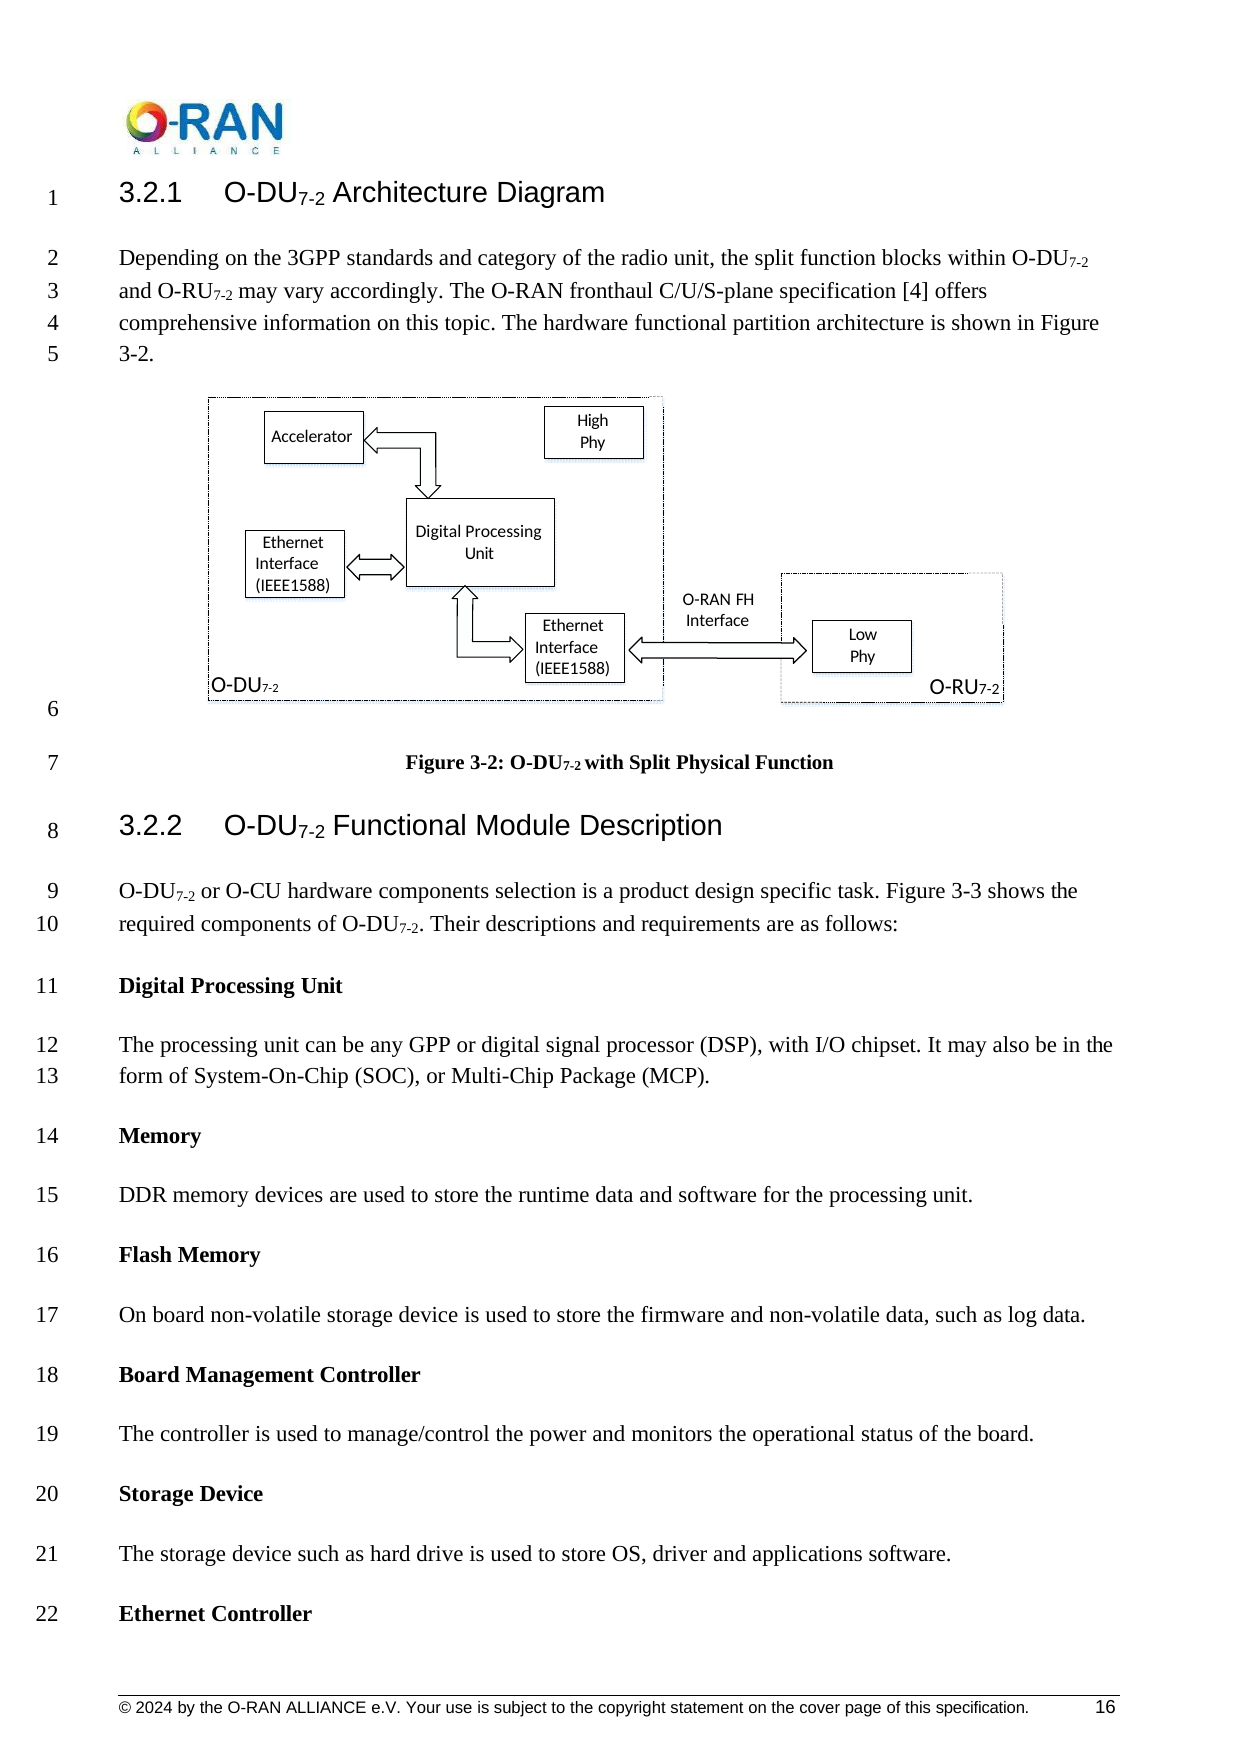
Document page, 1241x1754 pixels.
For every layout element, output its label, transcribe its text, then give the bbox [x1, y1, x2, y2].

list The storage device such as hard drive is used to store OS, driver and applications software. [35, 1540, 1180, 1566]
subtitle Memory [35, 1122, 1180, 1148]
list O-DU7-2 or O-CU hardware components selection is a product design specific task. Figure 3-3 shows the [47, 877, 1180, 906]
picture [540, 403, 651, 467]
subtitle Flash Memory [35, 1241, 1180, 1267]
list comprehensive information on this topic. The hardware functional partition architecture is shown in Figure [47, 309, 1180, 336]
text 6 [47, 695, 1180, 721]
picture [780, 574, 1006, 707]
subtitle 3.2.2 O-DU7-2 Functional Module Description [47, 808, 1180, 845]
subtitle 3.2.1 O-DU7-2 Architecture Diagram [47, 175, 1180, 212]
list The processing unit can be any GPP or digital signal processor (DSP), with I/O chipset. It may also be in the [35, 1031, 1180, 1058]
subtitle Storage Device [35, 1480, 1180, 1507]
list and O-RU7-2 may vary accordingly. The O-RAN fronthaul C/U/S-plane specification [4] offers [47, 277, 1180, 305]
list DDR memory devices are used to store the runtime data and software for the processing unit. [35, 1181, 1180, 1208]
subtitle Board Management Controller [35, 1361, 1180, 1387]
subtitle Ethernet Controller [35, 1600, 1180, 1626]
list 3-2. [47, 340, 1180, 366]
list On board non-volatile storage device is used to store the firmware and non-volatile data, such as log data. [35, 1301, 1180, 1327]
list required components of O-DU7-2. Their descriptions and requirements are as follows: [35, 910, 1180, 938]
picture [206, 397, 666, 705]
list The controller is used to manage/control the power and monitors the operational status of the board. [35, 1420, 1180, 1447]
list form of System-On-Chip (SOC), or Multi-Chip Package (MCP). [35, 1062, 1180, 1088]
subtitle Digital Processing Unit [35, 972, 1180, 998]
picture [401, 496, 461, 596]
picture [520, 610, 631, 690]
picture [241, 528, 351, 606]
picture [808, 616, 918, 681]
picture [260, 408, 371, 472]
picture [431, 496, 561, 596]
list Figure 3-2: O-DU7-2 with Split Physical Function [47, 749, 1180, 776]
list Depending on the 3GPP standards and category of the radio unit, the split function blocks within O-DU7-2 [47, 244, 1180, 273]
picture [117, 99, 292, 160]
